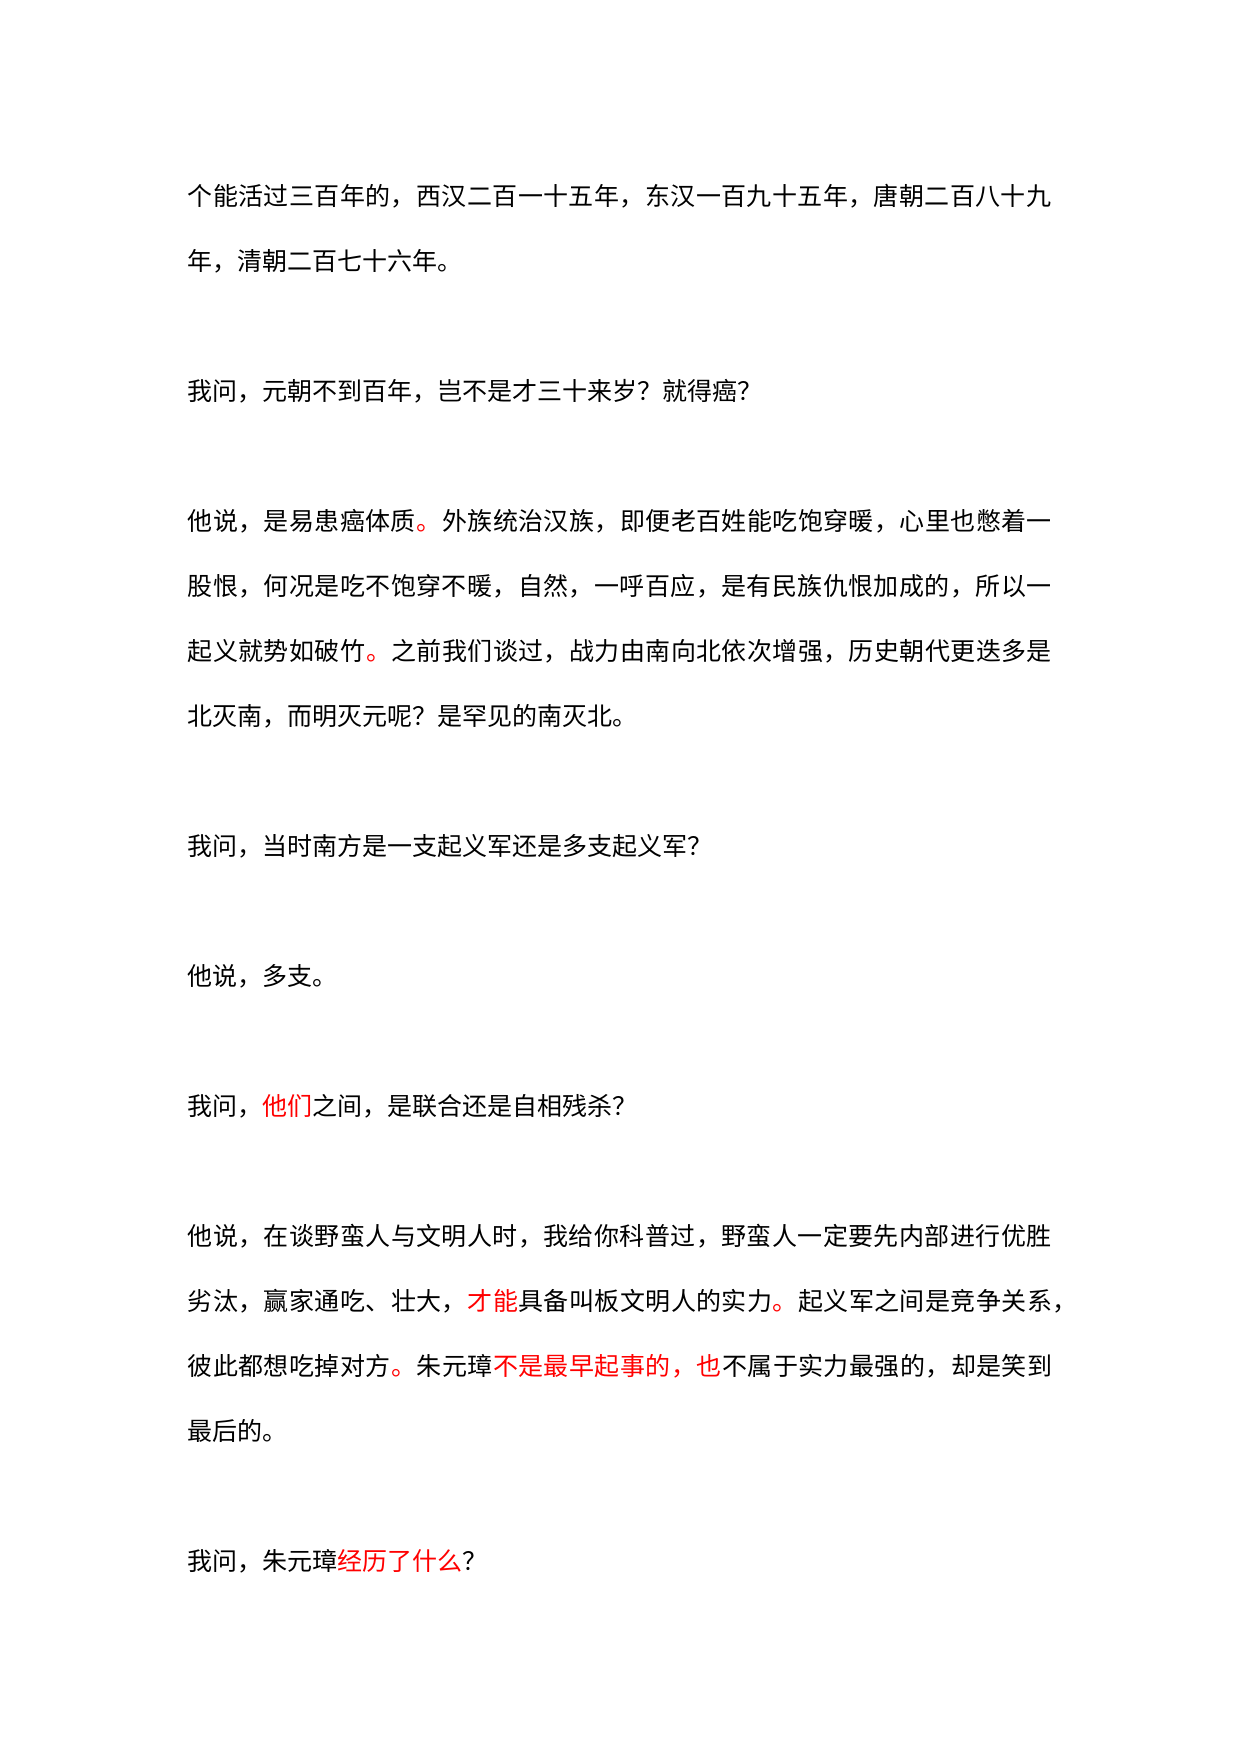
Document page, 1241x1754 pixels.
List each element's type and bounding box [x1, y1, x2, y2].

list [187, 162, 1053, 1592]
